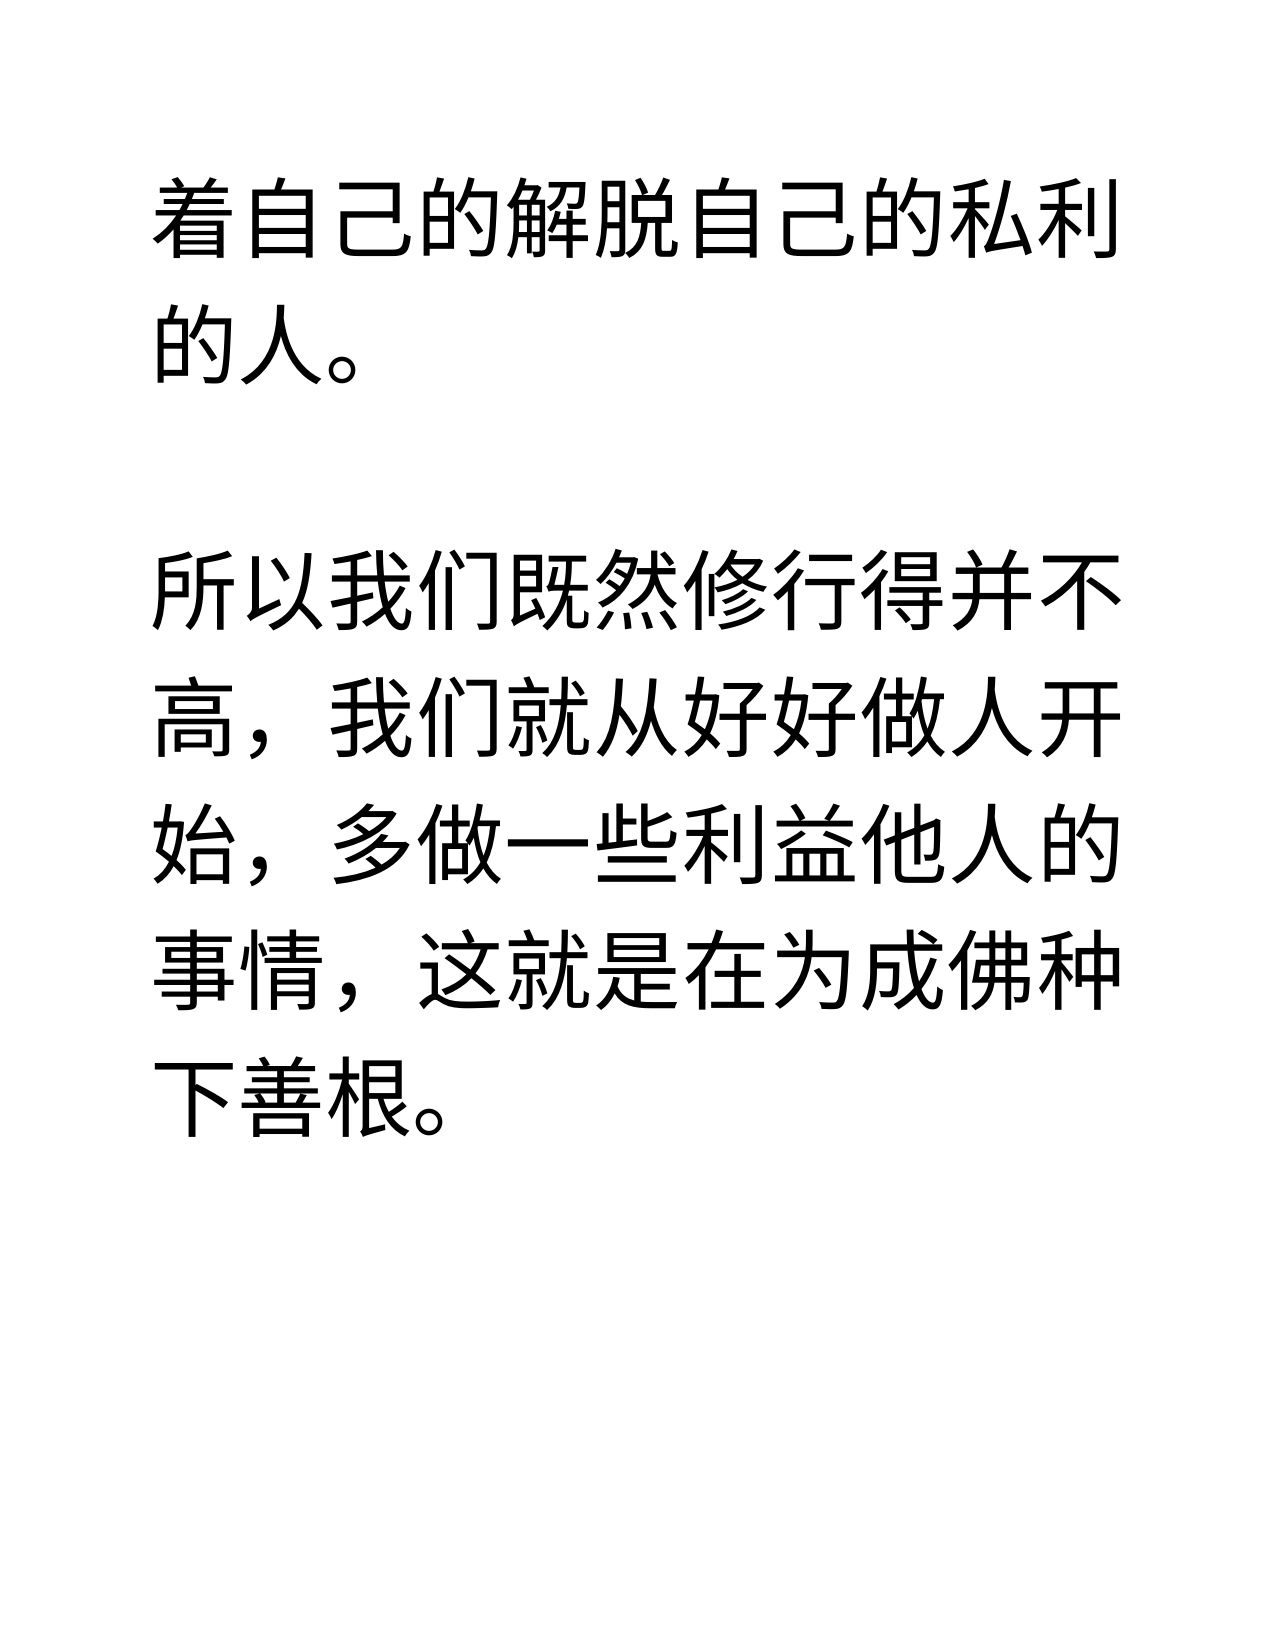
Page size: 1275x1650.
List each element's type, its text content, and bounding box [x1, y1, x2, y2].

text 所以我们既然修行得并不高，我们就从好好做人开始，多做一些利益他人的事情，这就是在为成佛种下善根。 [150, 522, 1125, 1156]
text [150, 150, 1125, 403]
